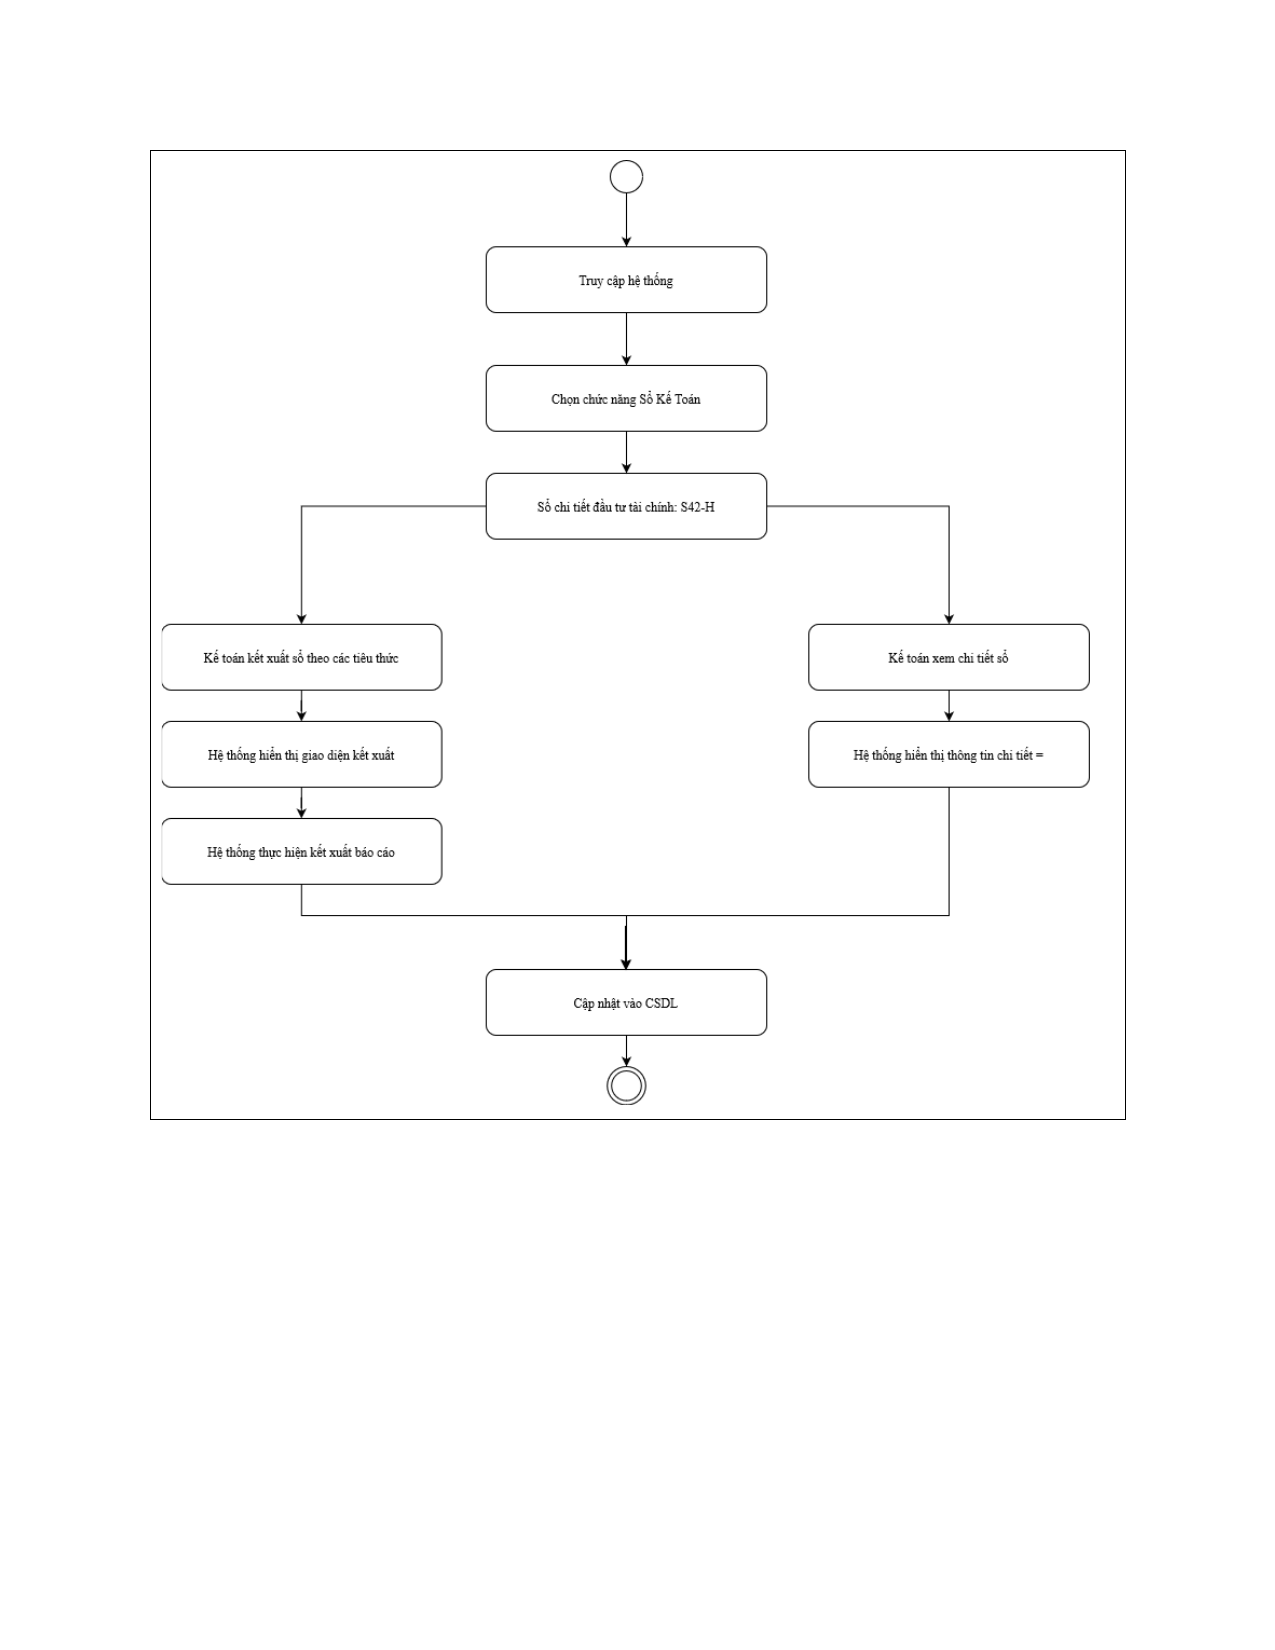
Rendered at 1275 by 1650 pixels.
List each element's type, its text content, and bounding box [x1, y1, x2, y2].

table_cell Sơ đồ hoạt động: [151, 151, 1125, 1119]
picture [161, 160, 1091, 1105]
